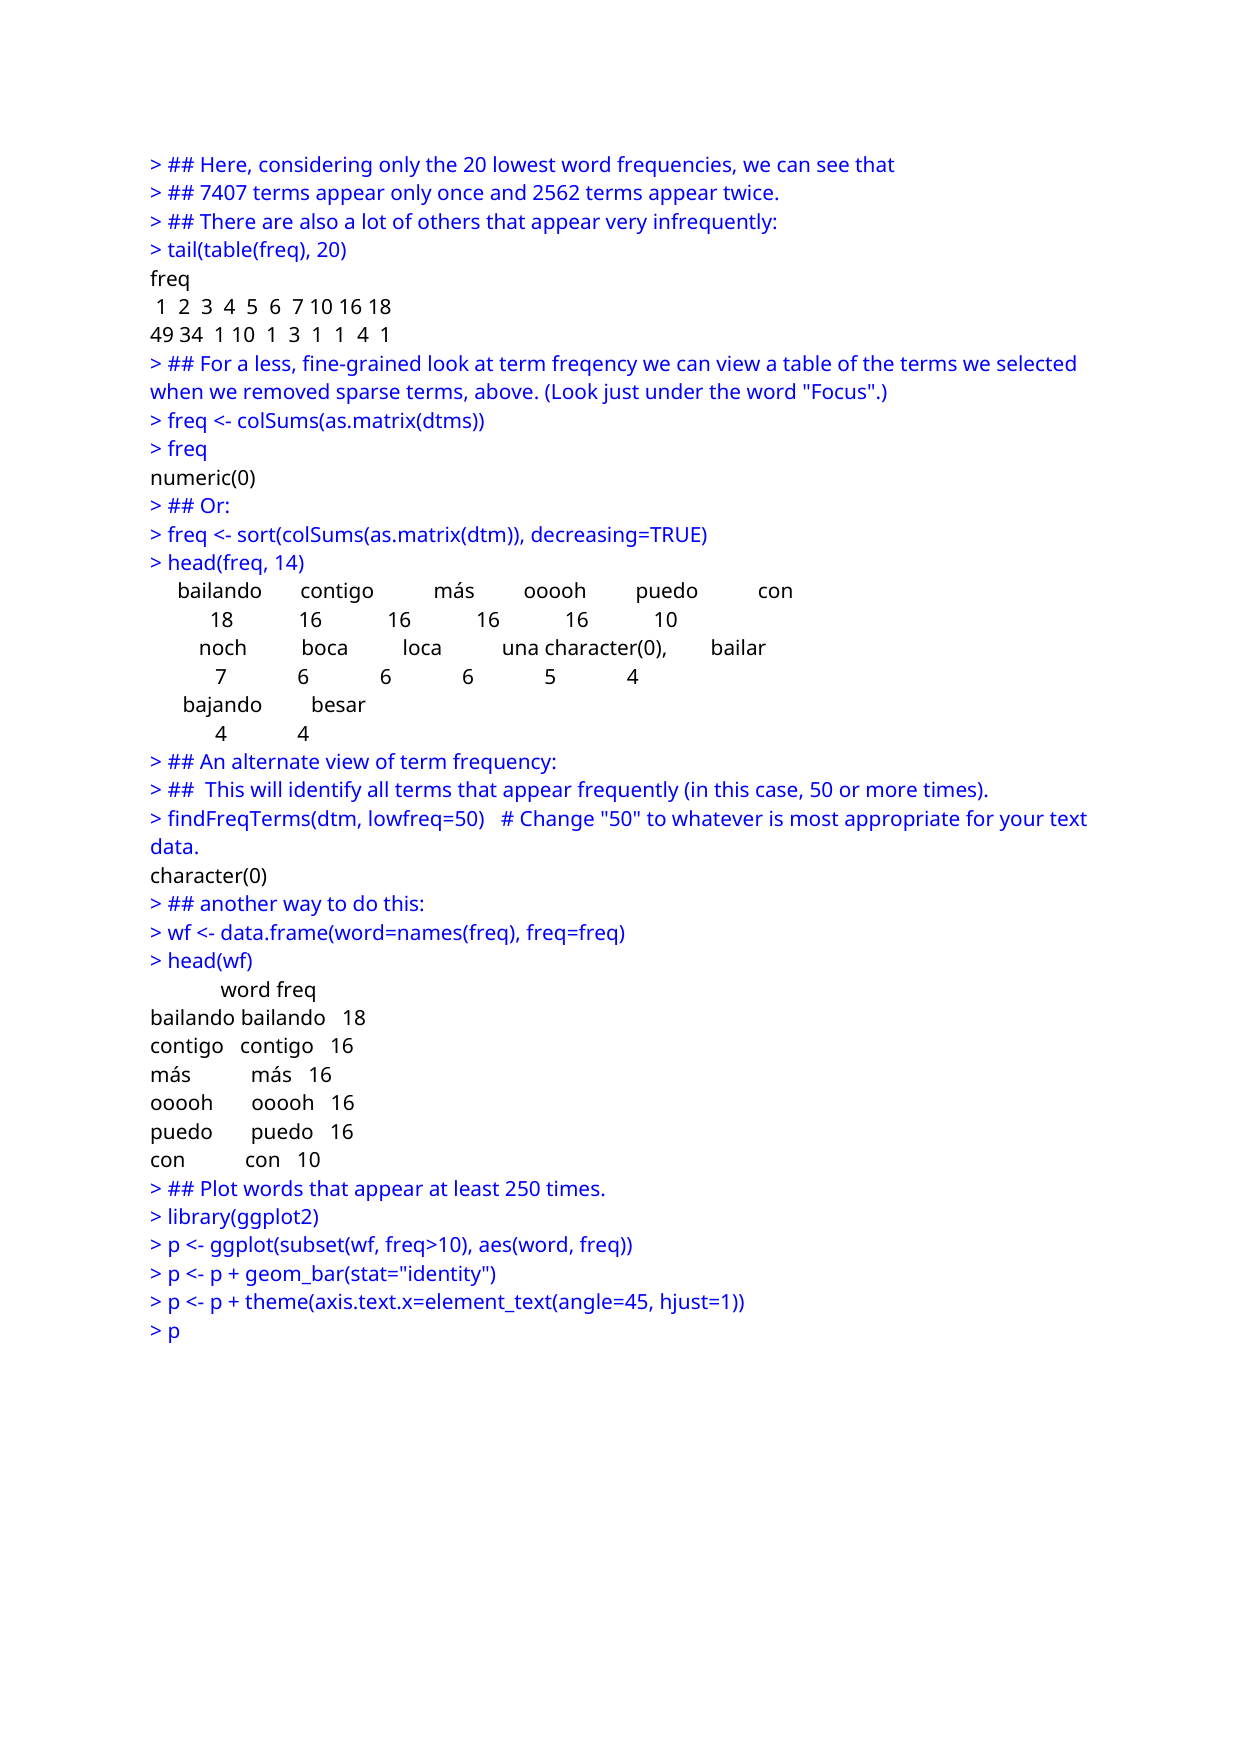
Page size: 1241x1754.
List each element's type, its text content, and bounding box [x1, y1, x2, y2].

text numeric(0) [150, 463, 1090, 491]
text > ## Or: [150, 491, 1090, 520]
text bailando contigo más ooooh puedo con [150, 577, 1090, 605]
text > ## An alternate view of term frequency: [150, 747, 1090, 776]
text con con 10 [150, 1145, 1090, 1174]
text > ## There are also a lot of others that appear very infrequently: [150, 207, 1090, 235]
text > p <- ggplot(subset(wf, freq>10), aes(word, freq)) [150, 1231, 1090, 1259]
text > freq <- sort(colSums(as.matrix(dtm)), decreasing=TRUE) [150, 520, 1090, 548]
text 4 4 [150, 719, 1090, 747]
text ooooh ooooh 16 [150, 1088, 1090, 1117]
text freq [150, 264, 1090, 292]
text > p <- p + theme(axis.text.x=element_text(angle=45, hjust=1)) [150, 1287, 1090, 1316]
text 18 16 16 16 16 10 [150, 605, 1090, 633]
text > ## Plot words that appear at least 250 times. [150, 1174, 1090, 1202]
text > ## another way to do this: [150, 889, 1090, 918]
text character(0) [150, 861, 1090, 889]
text más más 16 [150, 1060, 1090, 1088]
text word freq [150, 975, 1090, 1003]
text noch boca loca una character(0), bailar [150, 633, 1090, 662]
text 1 2 3 4 5 6 7 10 16 18 [150, 292, 1090, 321]
text > ## Here, considering only the 20 lowest word frequencies, we can see that [150, 150, 1090, 178]
text > head(wf) [150, 946, 1090, 975]
text > ## This will identify all terms that appear frequently (in this case, 50 or more times). [150, 776, 1090, 804]
text bailando bailando 18 [150, 1003, 1090, 1032]
text 49 34 1 10 1 3 1 1 4 1 [150, 321, 1090, 349]
text contigo contigo 16 [150, 1032, 1090, 1060]
text > head(freq, 14) [150, 548, 1090, 577]
text > ## 7407 terms appear only once and 2562 terms appear twice. [150, 178, 1090, 207]
text > freq [150, 434, 1090, 463]
text 7 6 6 6 5 4 [150, 662, 1090, 690]
text > ## For a less, fine-grained look at term freqency we can view a table of the terms we selected when we removed sparse terms, above. (Look just under the word "Focus".) [150, 349, 1090, 406]
text > library(ggplot2) [150, 1202, 1090, 1231]
text > freq <- colSums(as.matrix(dtms)) [150, 406, 1090, 434]
text > p <- p + geom_bar(stat="identity") [150, 1259, 1090, 1287]
text > wf <- data.frame(word=names(freq), freq=freq) [150, 918, 1090, 946]
text > tail(table(freq), 20) [150, 235, 1090, 264]
text > findFreqTerms(dtm, lowfreq=50) # Change "50" to whatever is most appropriate for your text data. [150, 804, 1090, 861]
text > p [150, 1316, 1090, 1344]
text puedo puedo 16 [150, 1117, 1090, 1145]
text bajando besar [150, 690, 1090, 719]
